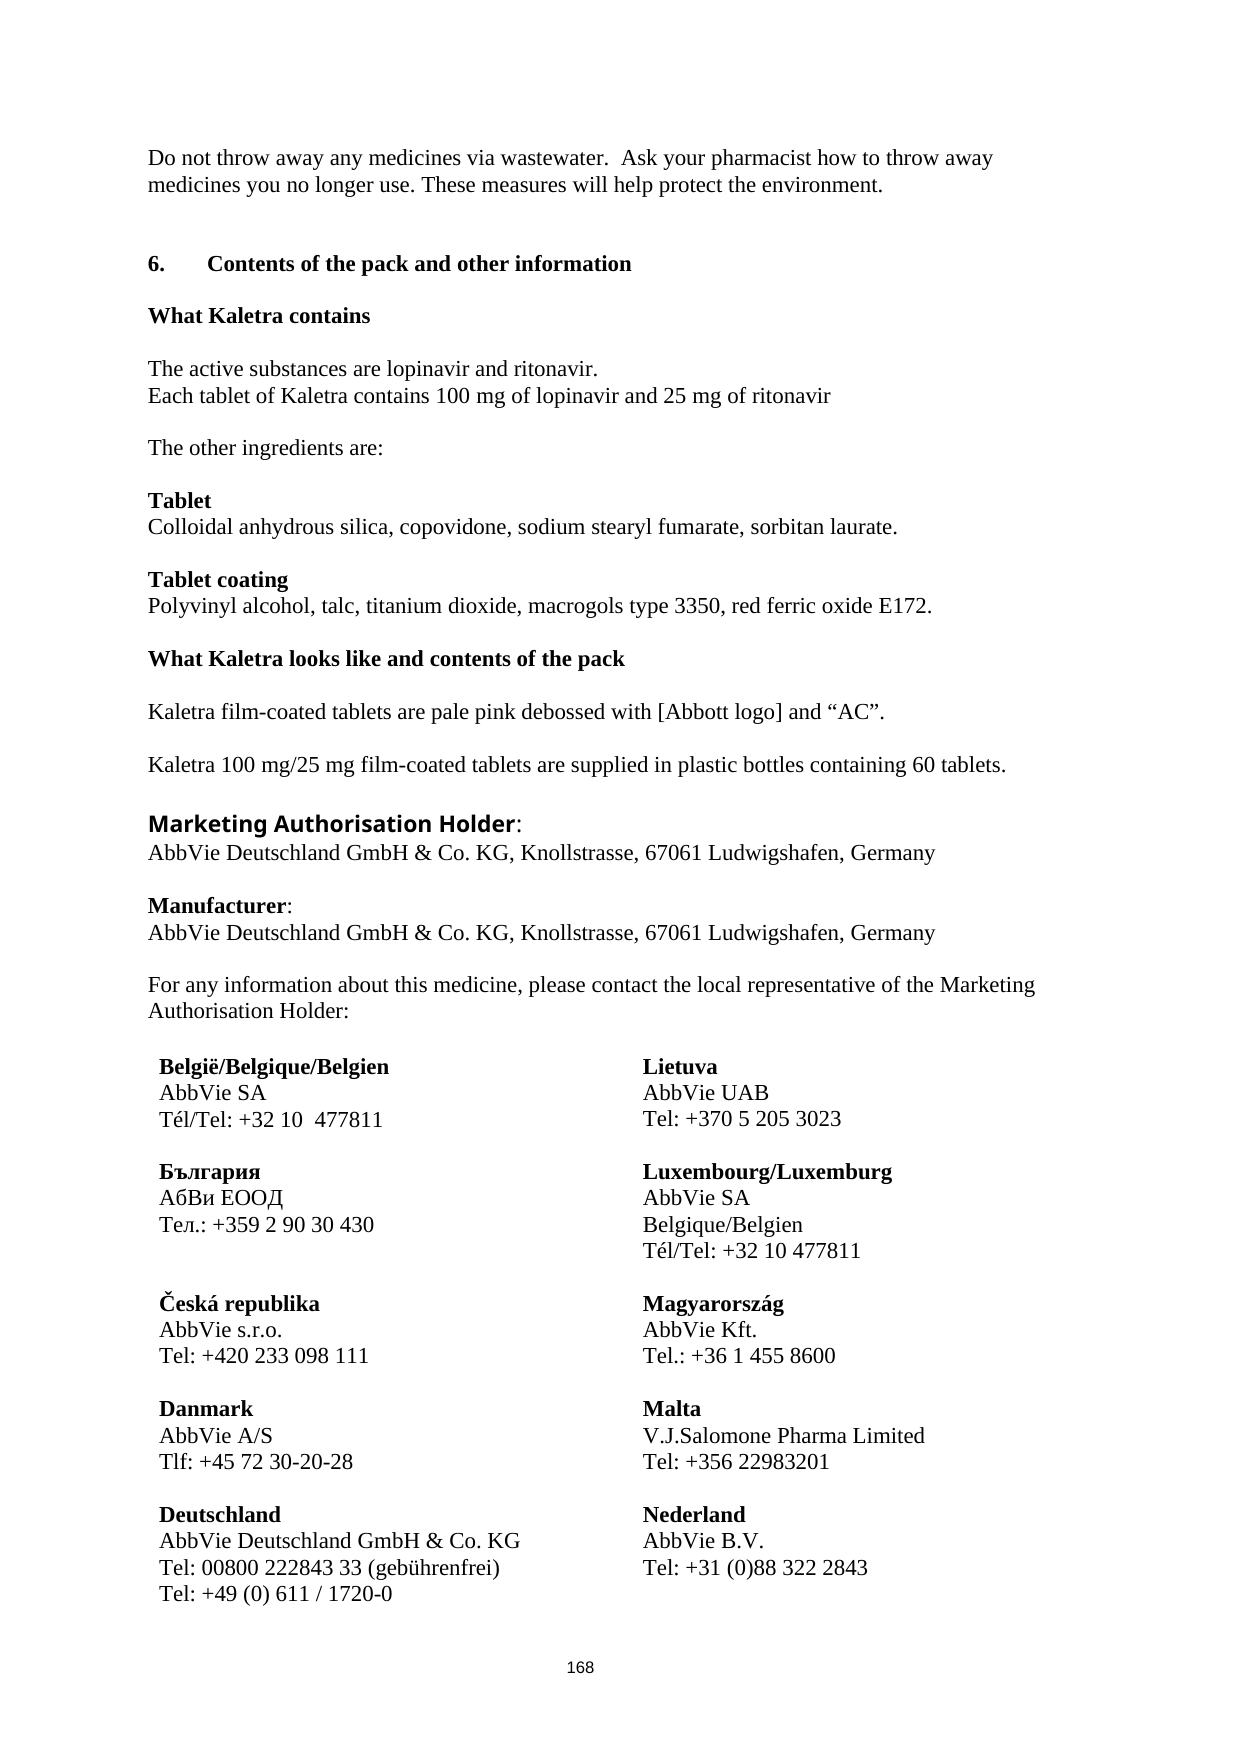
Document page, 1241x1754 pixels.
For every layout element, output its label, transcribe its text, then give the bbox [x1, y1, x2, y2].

text Manufacturer: [148, 892, 1092, 918]
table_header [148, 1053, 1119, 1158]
text Colloidal anhydrous silica, copovidone, sodium stearyl fumarate, sorbitan laurate. [148, 513, 1092, 540]
list Kaletra film-coated tablets are pale pink debossed with [Abbott logo] and “AC”. [148, 698, 1092, 724]
text What Kaletra looks like and contents of the pack [148, 645, 1092, 672]
text AbbVie Deutschland GmbH & Co. KG, Knollstrasse, 67061 [148, 918, 1092, 945]
list Kaletra 100 mg/25 mg film-coated tablets are supplied in plastic bottles containing 60 tablets. [148, 751, 1092, 777]
text The other ingredients are: [148, 434, 1092, 461]
text Tablet [148, 487, 1092, 513]
text Tablet coating [148, 566, 1092, 592]
text 6. Contents of the pack and other information [148, 250, 1092, 276]
text Each tablet of Kaletra contains 100 mg of lopinavir and 25 mg of ritonavir [148, 382, 1092, 408]
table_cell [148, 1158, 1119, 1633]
subtitle Marketing Authorisation Holder: [148, 808, 1092, 839]
subtitle AbbVie Deutschland GmbH & Co. KG, Knollstrasse, 67061 Ludwigshafen, Germany [148, 839, 1092, 866]
text Polyvinyl alcohol, talc, titanium dioxide, macrogols type 3350, red ferric oxide E172. [148, 592, 1092, 619]
list Do not throw away any medicines via wastewater. Ask your pharmacist how to throw away medicines you no longer use. These measures will help protect the environment. [148, 144, 1092, 197]
text The active substances are lopinavir and ritonavir. [148, 355, 1092, 382]
text For any information about this medicine, please contact the local representative of the Marketing Authorisation Holder: [148, 971, 1092, 1024]
text What Kaletra contains [148, 303, 1092, 329]
